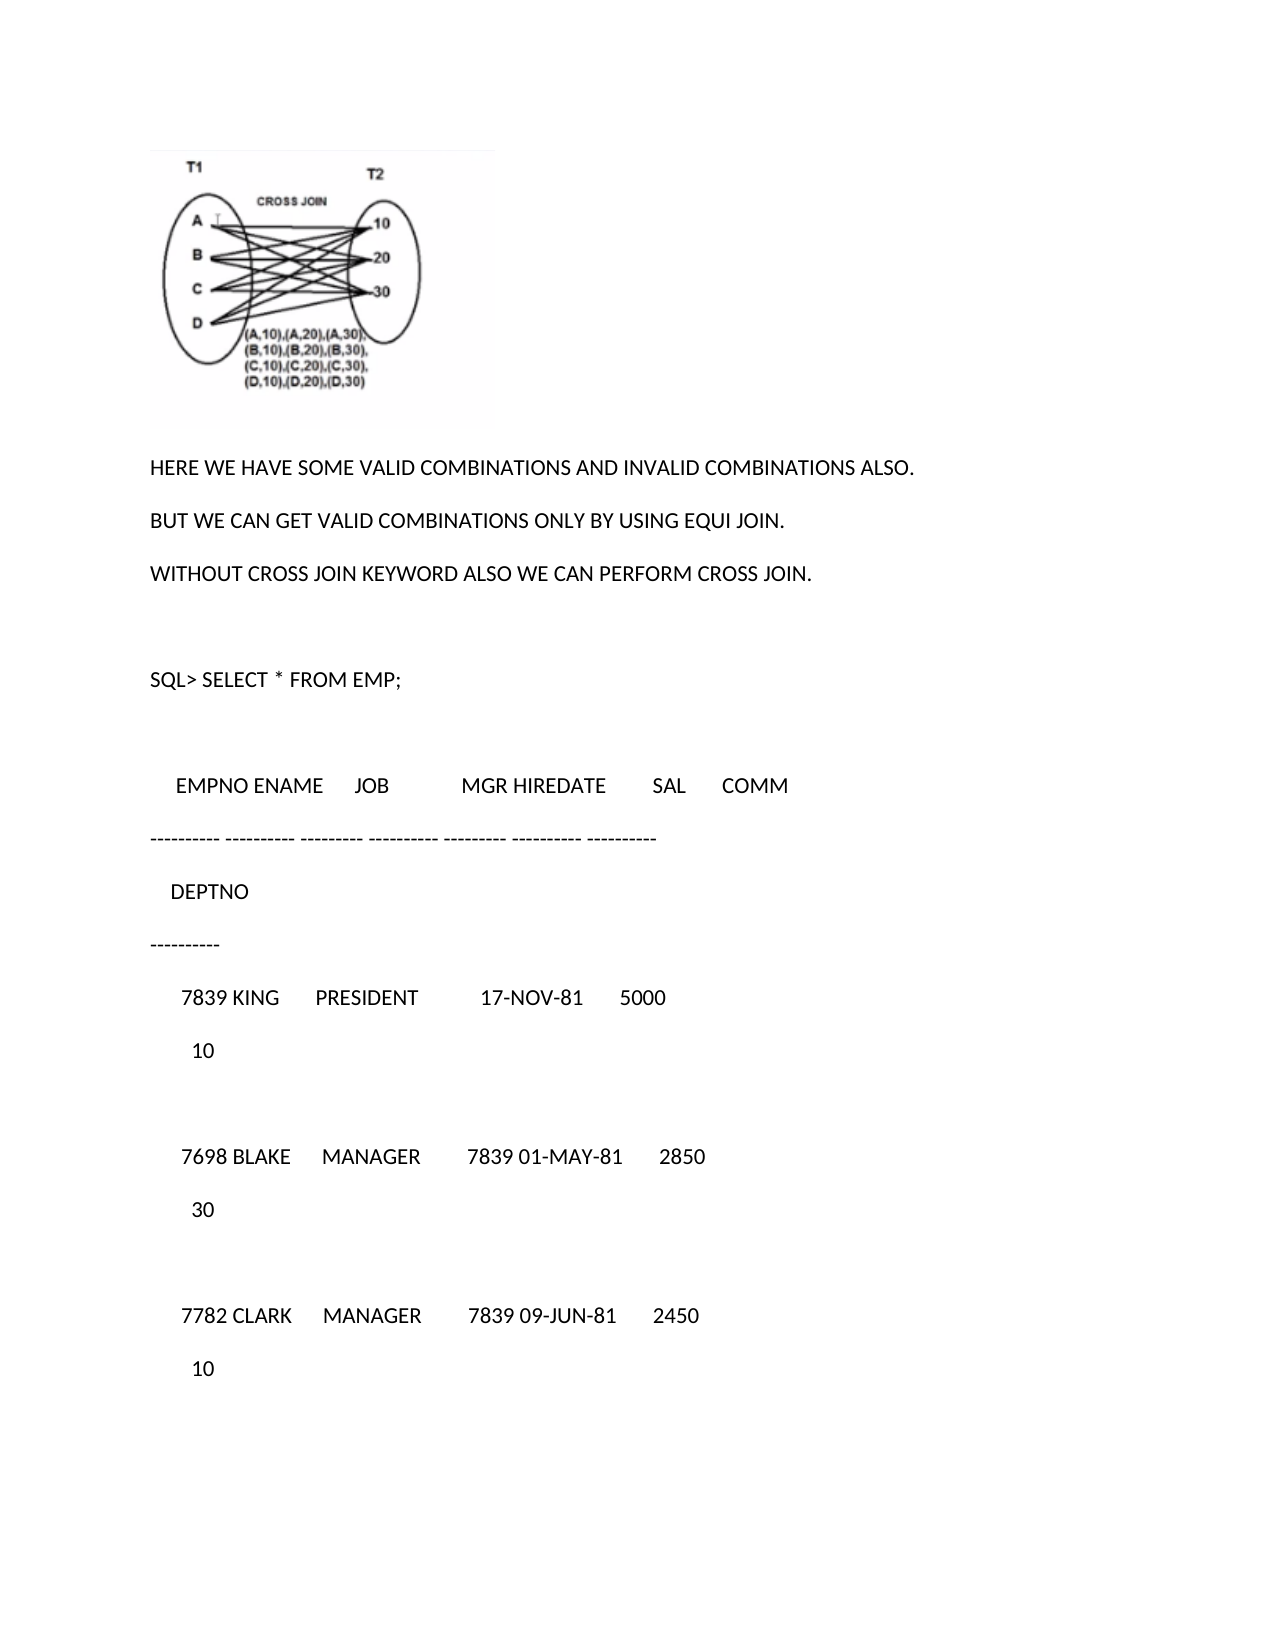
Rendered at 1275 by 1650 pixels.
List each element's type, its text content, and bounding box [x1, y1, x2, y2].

text 30 [150, 1195, 1125, 1223]
text WITHOUT CROSS JOIN KEYWORD ALSO WE CAN PERFORM CROSS JOIN. [150, 559, 1125, 587]
text SQL> SELECT * FROM EMP; [150, 665, 1125, 693]
text 7698 BLAKE MANAGER 7839 01-MAY-81 2850 [150, 1142, 1125, 1170]
text DEPTNO [150, 877, 1125, 905]
text EMPNO ENAME JOB MGR HIREDATE SAL COMM [150, 771, 1125, 799]
picture [150, 150, 496, 429]
text HERE WE HAVE SOME VALID COMBINATIONS AND INVALID COMBINATIONS ALSO. [150, 453, 1125, 481]
text 7782 CLARK MANAGER 7839 09-JUN-81 2450 [150, 1301, 1125, 1329]
text 7839 KING PRESIDENT 17-NOV-81 5000 [150, 983, 1125, 1011]
text ---------- ---------- --------- ---------- --------- ---------- ---------- [150, 824, 1125, 852]
text ---------- [150, 930, 1125, 958]
text 10 [150, 1354, 1125, 1382]
text 10 [150, 1036, 1125, 1064]
text BUT WE CAN GET VALID COMBINATIONS ONLY BY USING EQUI JOIN. [150, 506, 1125, 534]
